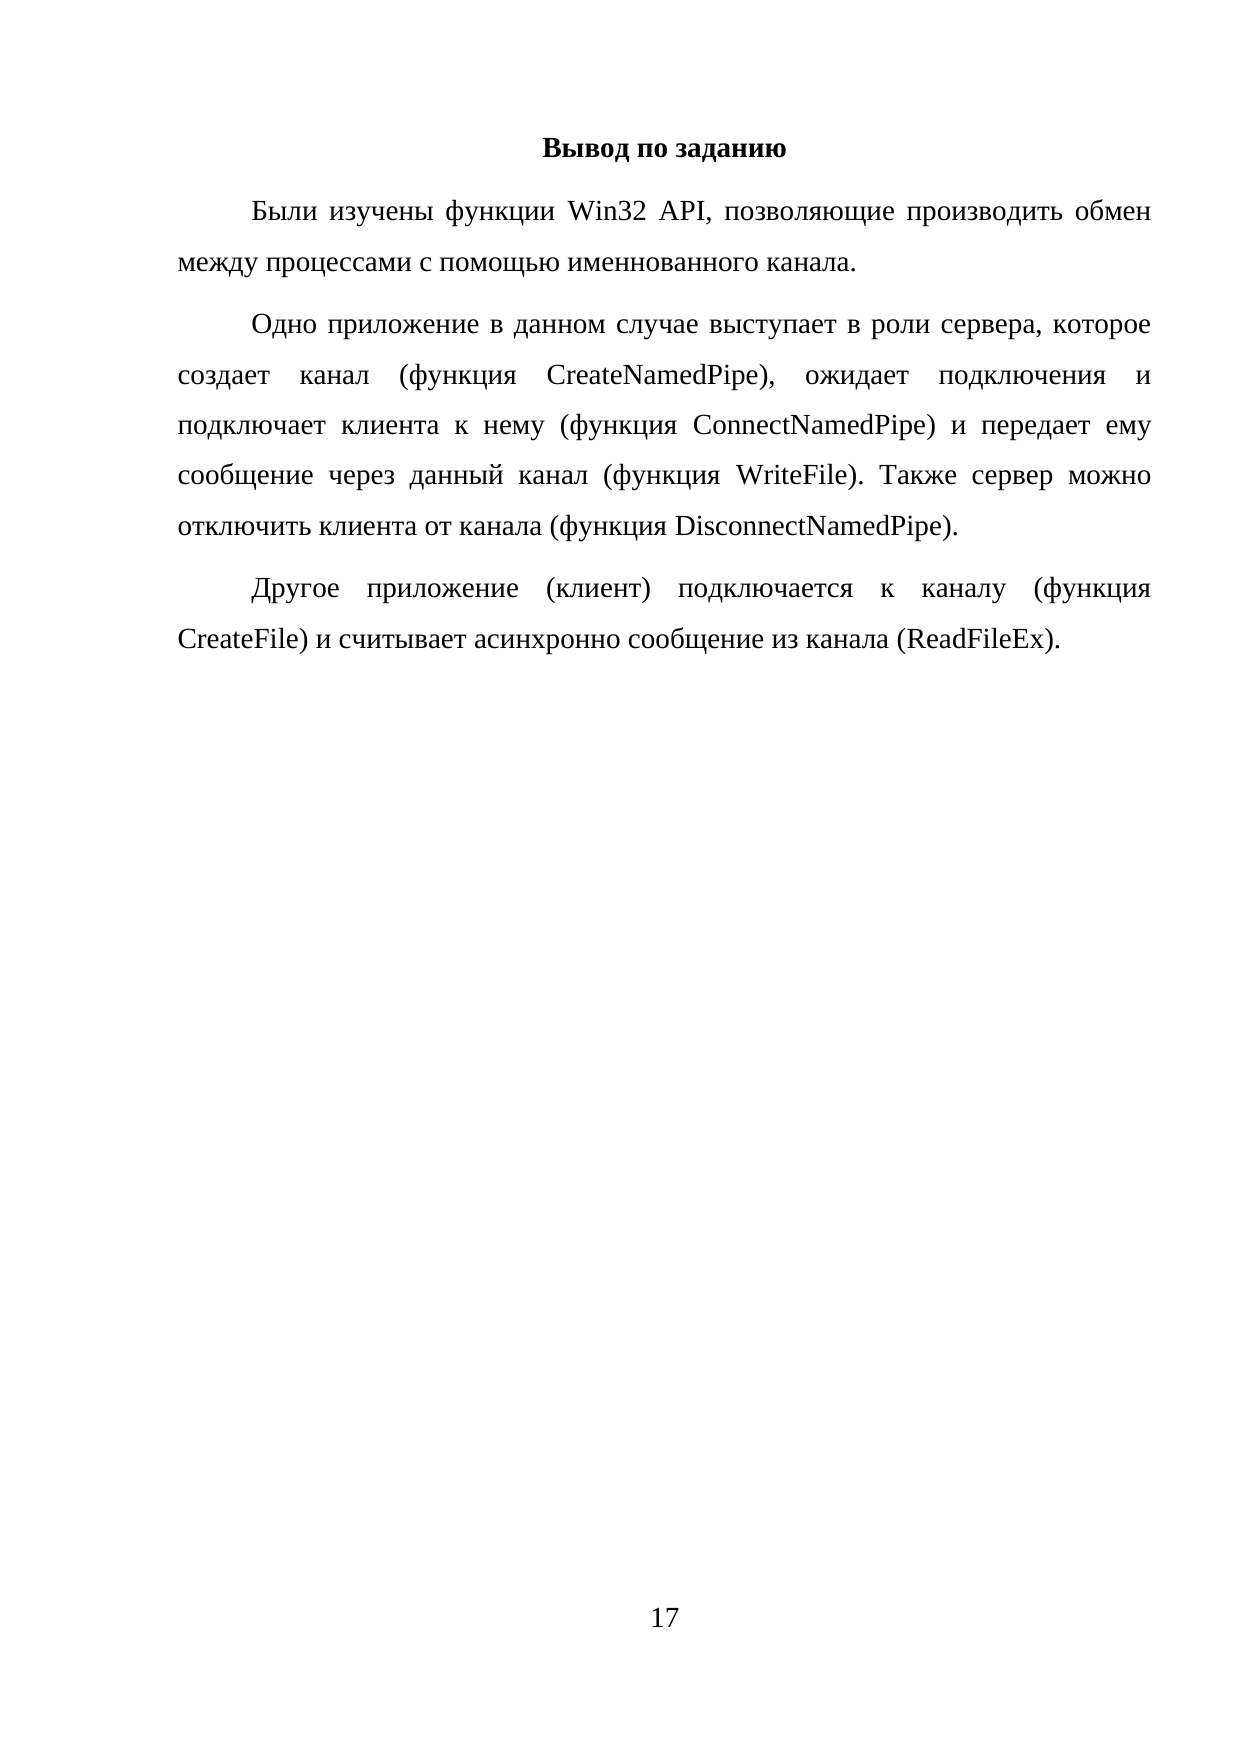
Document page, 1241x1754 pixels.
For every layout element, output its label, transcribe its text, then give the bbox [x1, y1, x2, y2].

subtitle Вывод по заданию [177, 131, 1152, 164]
text Были изучены функции Win32 API, позволяющие производить обмен между процессами с помощью именнованного канала. [177, 193, 1152, 277]
text Другое приложение (клиент) подключается к каналу (функция CreateFile) и считывает асинхронно сообщение из канала (ReadFileEx). [177, 571, 1152, 654]
text Одно приложение в данном случае выступает в роли сервера, которое создает канал (функция CreateNamedPipe), ожидает подключения и подключает клиента к нему (функция ConnectNamedPipe) и передает ему сообщение через данный канал (функция WriteFile). Также сервер можно отключить клиента от канала (функция DisconnectNamedPipe). [177, 307, 1152, 541]
